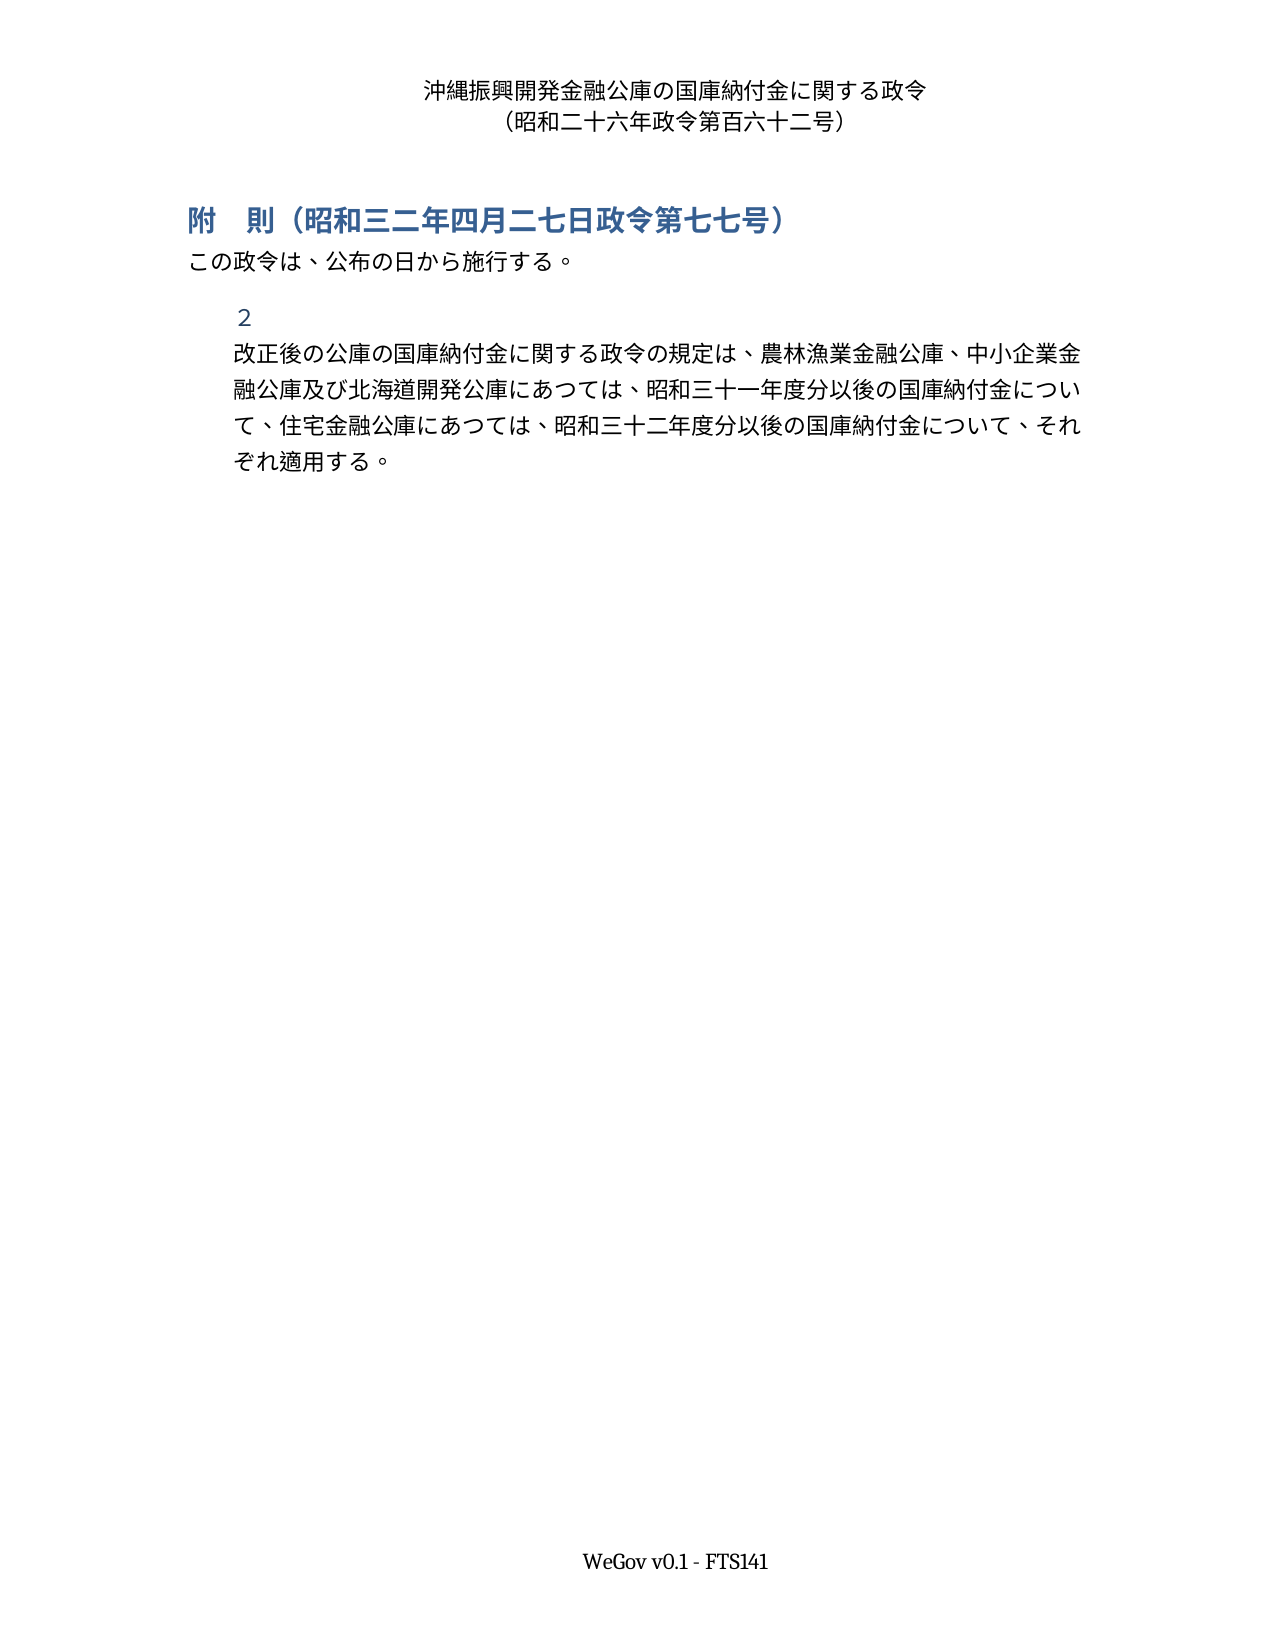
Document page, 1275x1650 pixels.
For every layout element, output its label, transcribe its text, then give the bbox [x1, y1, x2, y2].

subtitle 附 則（昭和三二年四月二七日政令第七七号） [187, 200, 1087, 240]
text 改正後の公庫の国庫納付金に関する政令の規定は、農林漁業金融公庫、中小企業金融公庫及び北海道開発公庫にあつては、昭和三十一年度分以後の国庫納付金について、住宅金融公庫にあつては、昭和三十二年度分以後の国庫納付金について、それぞれ適用する。 [233, 338, 1087, 477]
text この政令は、公布の日から施行する。 [187, 246, 1087, 277]
subtitle ２ [233, 302, 1087, 334]
